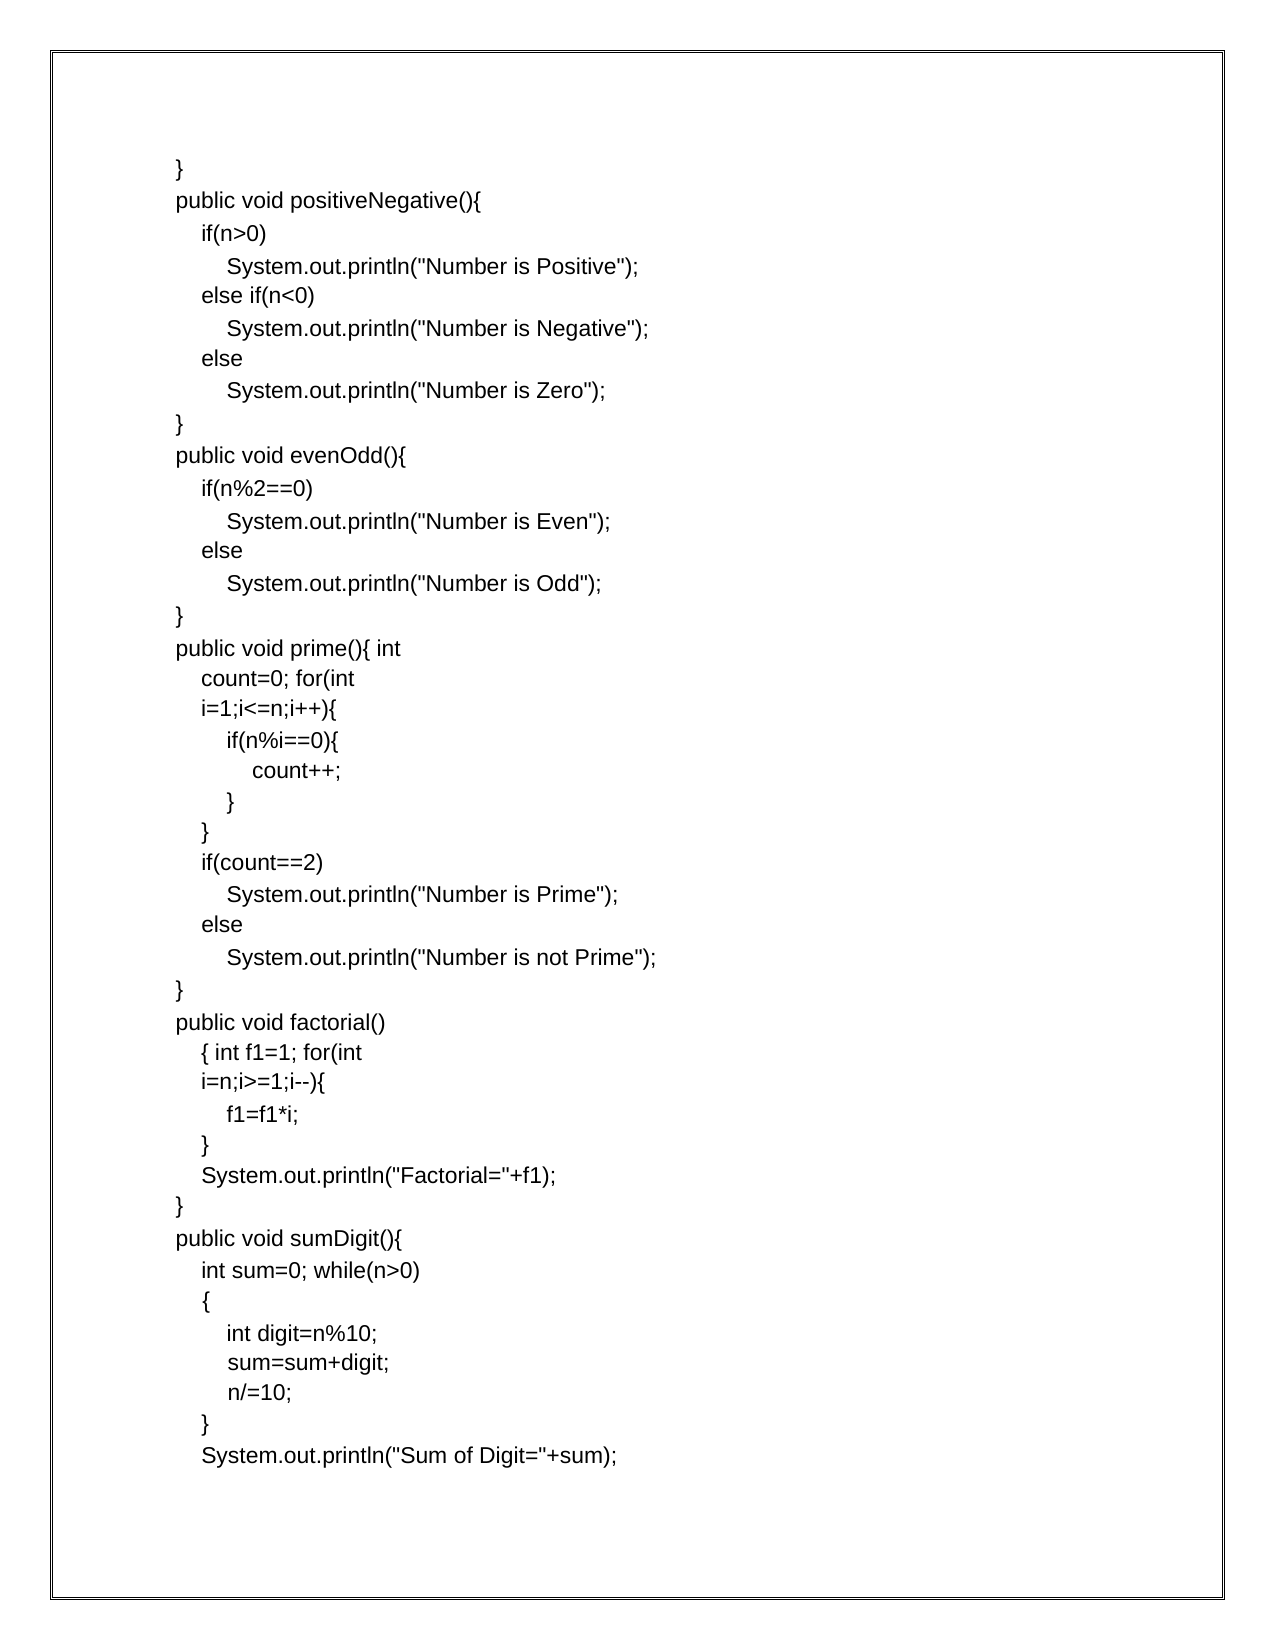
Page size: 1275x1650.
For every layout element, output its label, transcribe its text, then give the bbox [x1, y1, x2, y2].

text System.out.println("Number is Positive"); else if(n<0) [201, 253, 680, 309]
text int digit=n%10; sum=sum+digit; n/=10; [226, 1319, 452, 1405]
text } [175, 1192, 857, 1218]
text System.out.println("Sum of Digit="+sum); [201, 1442, 857, 1468]
text if(n>0) [201, 220, 857, 246]
text public void factorial(){ int f1=1; for(int i=n;i>=1;i--){ [175, 1009, 393, 1094]
text } [201, 1131, 857, 1158]
text System.out.println("Number is not Prime"); [226, 944, 857, 970]
text count++; [252, 757, 857, 784]
text public void positiveNegative(){ [175, 187, 857, 214]
text if(count==2) [201, 849, 857, 875]
text System.out.println("Number is Prime"); else [201, 881, 660, 937]
text } [175, 410, 857, 436]
text System.out.println("Number is Negative"); else [201, 315, 691, 371]
text } [175, 155, 857, 181]
text int sum=0; while(n>0){ [201, 1257, 421, 1313]
text } [175, 602, 857, 629]
text } [201, 818, 857, 845]
text public void sumDigit(){ [175, 1225, 857, 1251]
text System.out.println("Factorial="+f1); [201, 1162, 857, 1188]
text public void prime(){ int count=0; for(int i=1;i<=n;i++){ [175, 635, 401, 721]
text if(n%i==0){ [226, 727, 857, 753]
text } [226, 788, 857, 814]
text if(n%2==0) [201, 475, 857, 501]
text } [175, 976, 857, 1003]
text public void evenOdd(){ [175, 442, 857, 469]
text System.out.println("Number is Even"); else [201, 508, 652, 564]
text System.out.println("Number is Odd"); [226, 570, 857, 596]
text f1=f1*i; [226, 1101, 857, 1127]
text System.out.println("Number is Zero"); [226, 377, 857, 403]
text } [201, 1409, 857, 1436]
